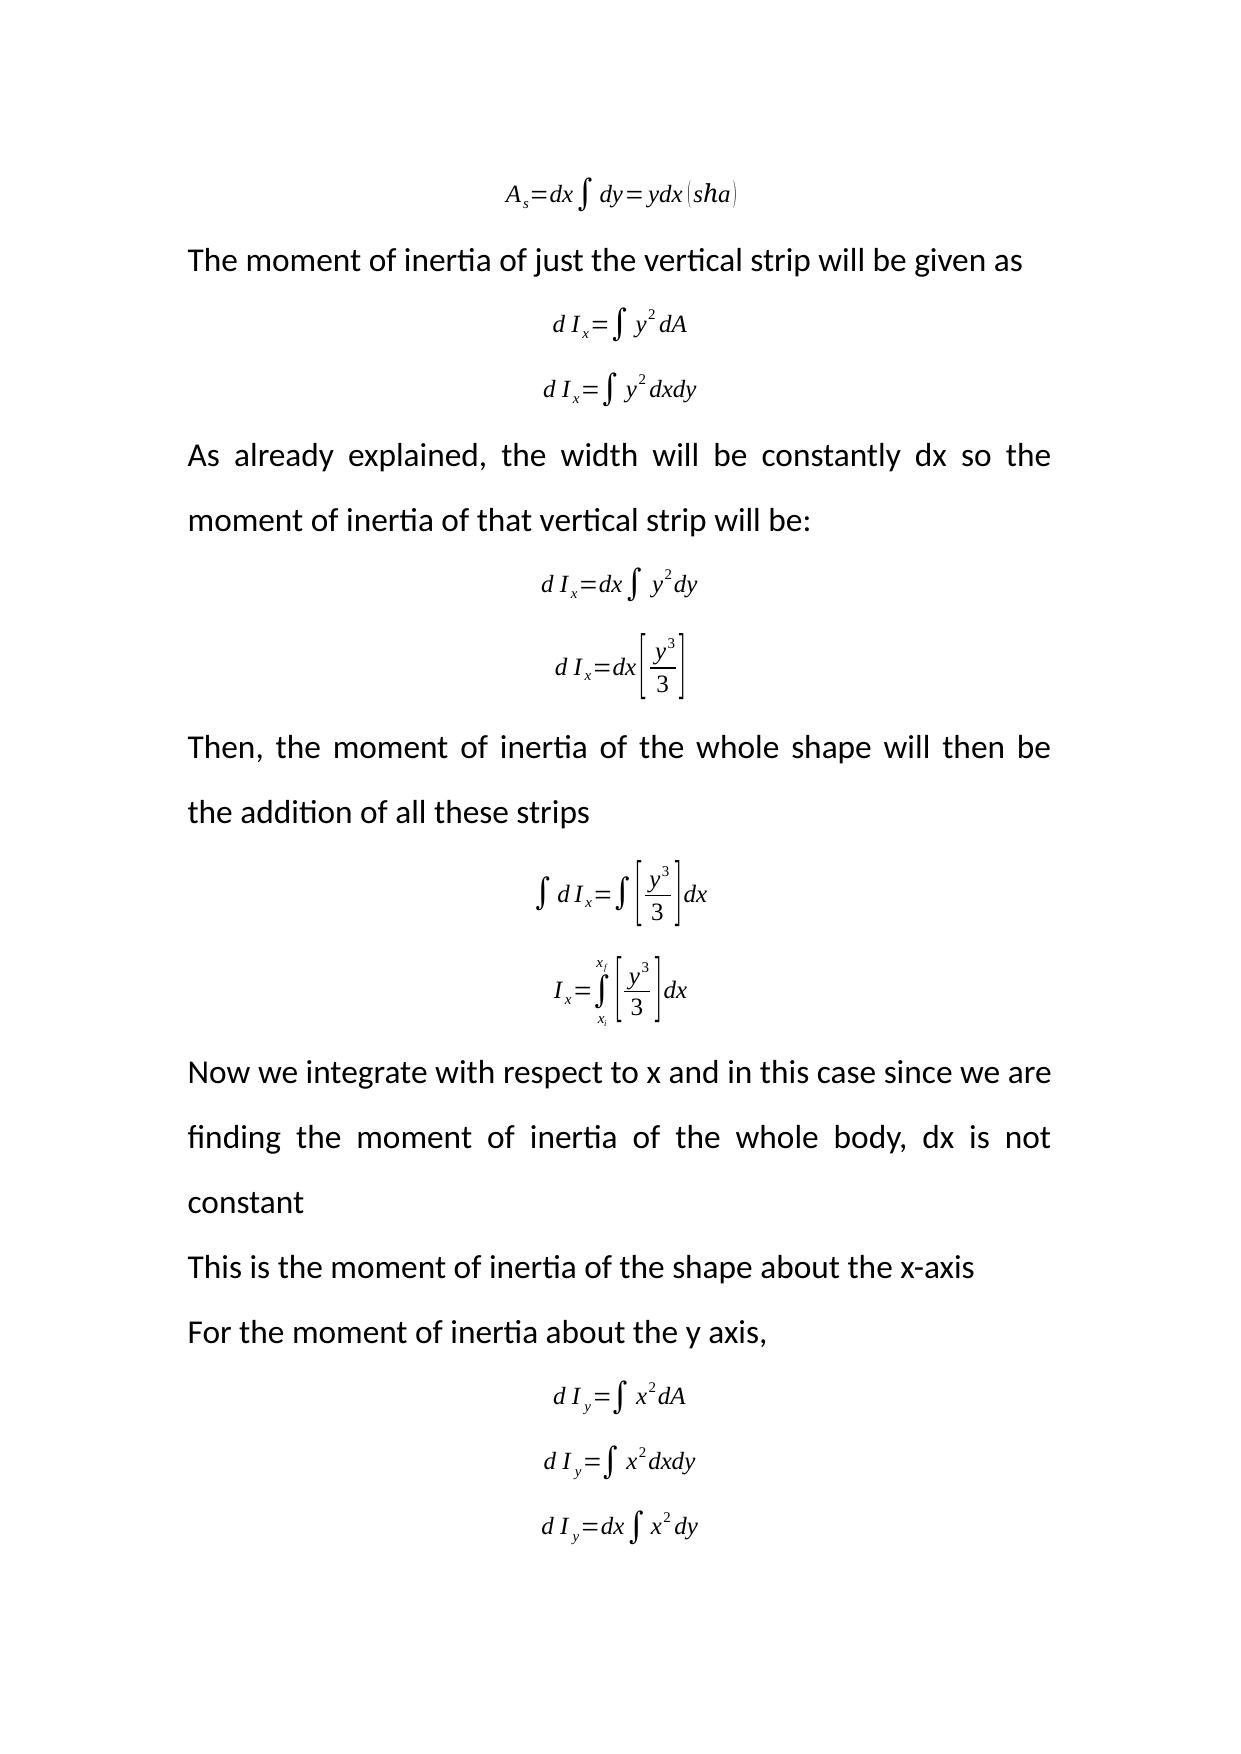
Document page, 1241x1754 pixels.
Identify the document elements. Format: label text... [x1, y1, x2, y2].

text For the moment of inertia about the y axis, [187, 1299, 1053, 1364]
text As already explained, the width will be constantly dx so the moment of inertia of that vertical strip will be: [187, 422, 1053, 552]
text The moment of inertia of just the vertical strip will be given as [187, 227, 1053, 292]
text Now we integrate with respect to x and in this case since we are finding the moment of inertia of the whole body, dx is not constant [187, 1039, 1053, 1234]
text Then, the moment of inertia of the whole shape will then be the addition of all these strips [187, 714, 1053, 844]
text This is the moment of inertia of the shape about the x-axis [187, 1234, 1053, 1299]
